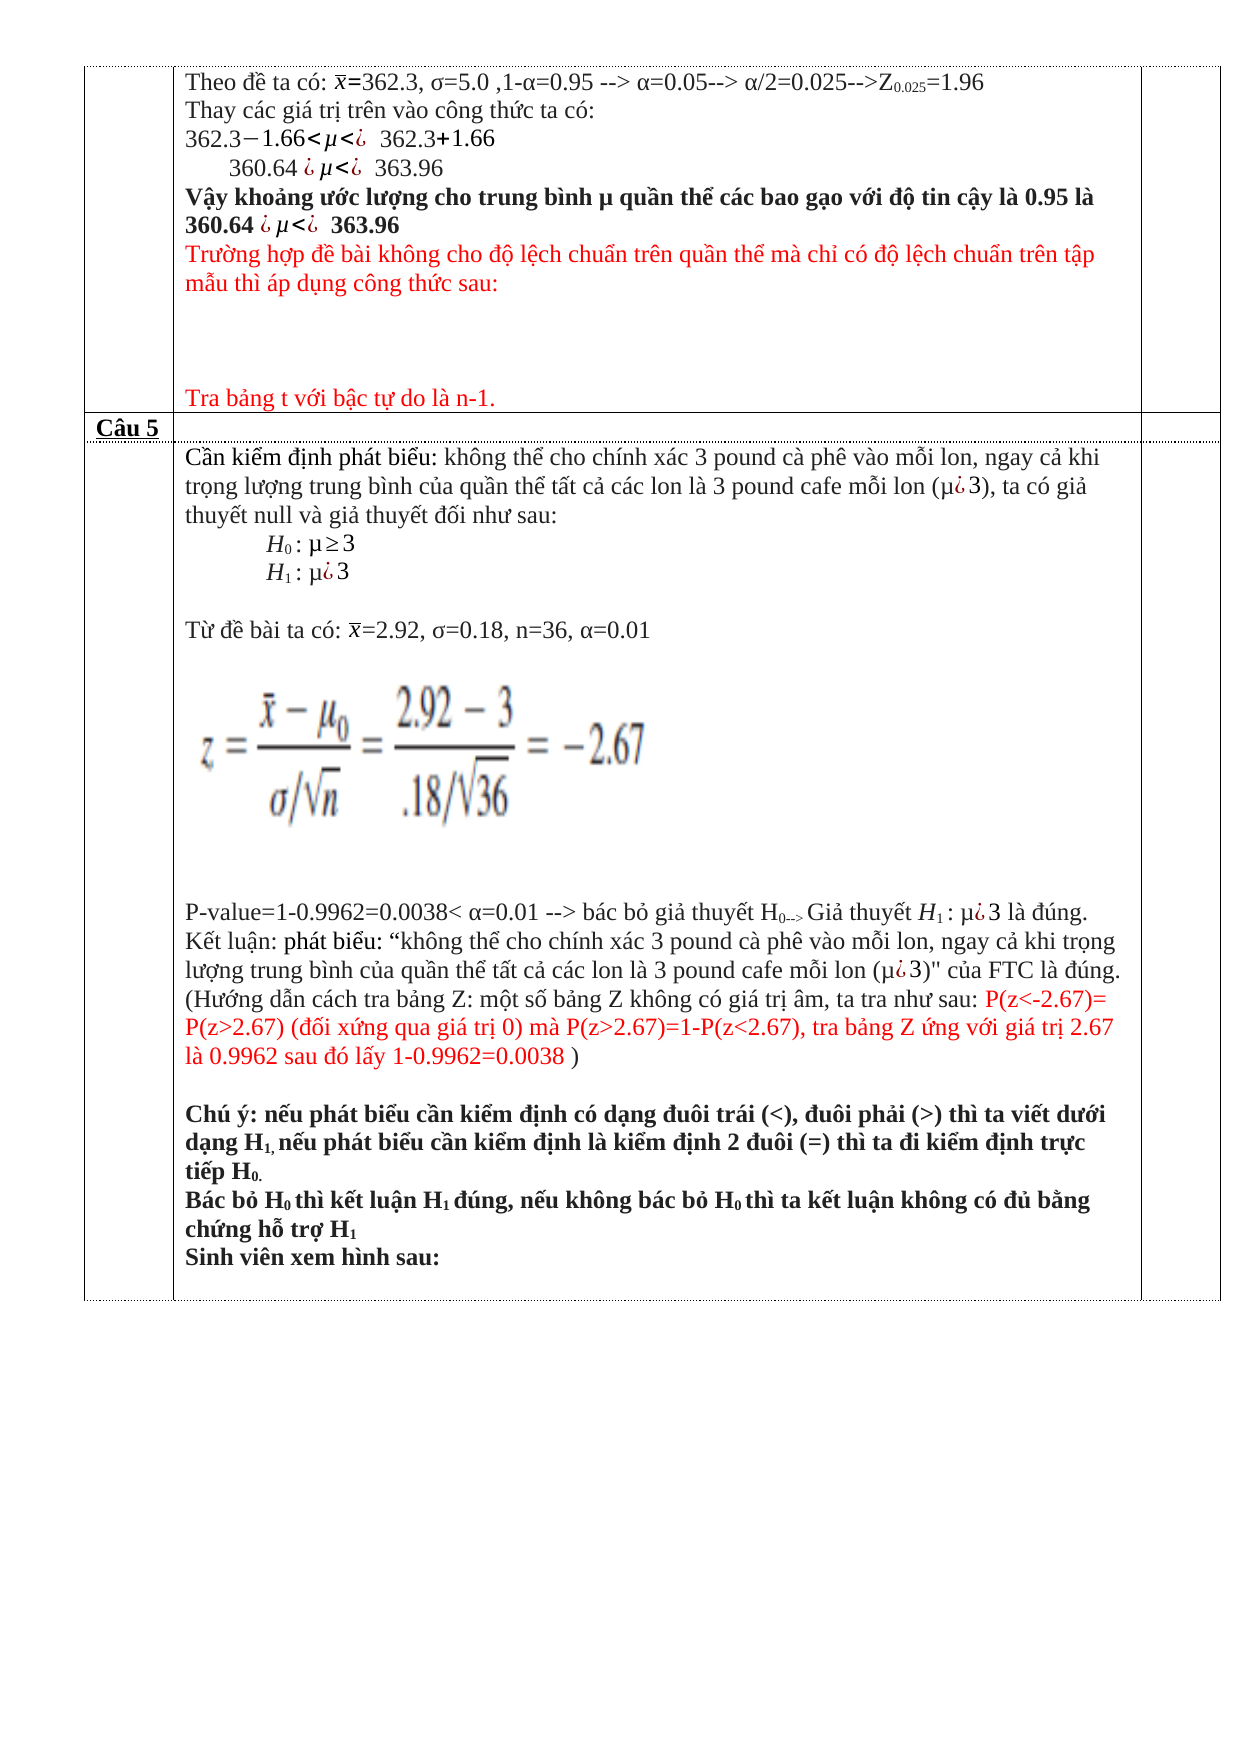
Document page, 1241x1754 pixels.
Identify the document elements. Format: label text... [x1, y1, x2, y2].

picture [185, 643, 660, 869]
table_cell [1142, 441, 1220, 1300]
table_cell [1142, 66, 1220, 412]
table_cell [174, 66, 1141, 412]
table_cell Câu 5 [85, 413, 173, 441]
table_cell [1142, 413, 1220, 441]
table_cell [85, 66, 173, 412]
table_cell [174, 413, 1141, 441]
table_cell [85, 441, 173, 1300]
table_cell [174, 441, 1141, 1300]
